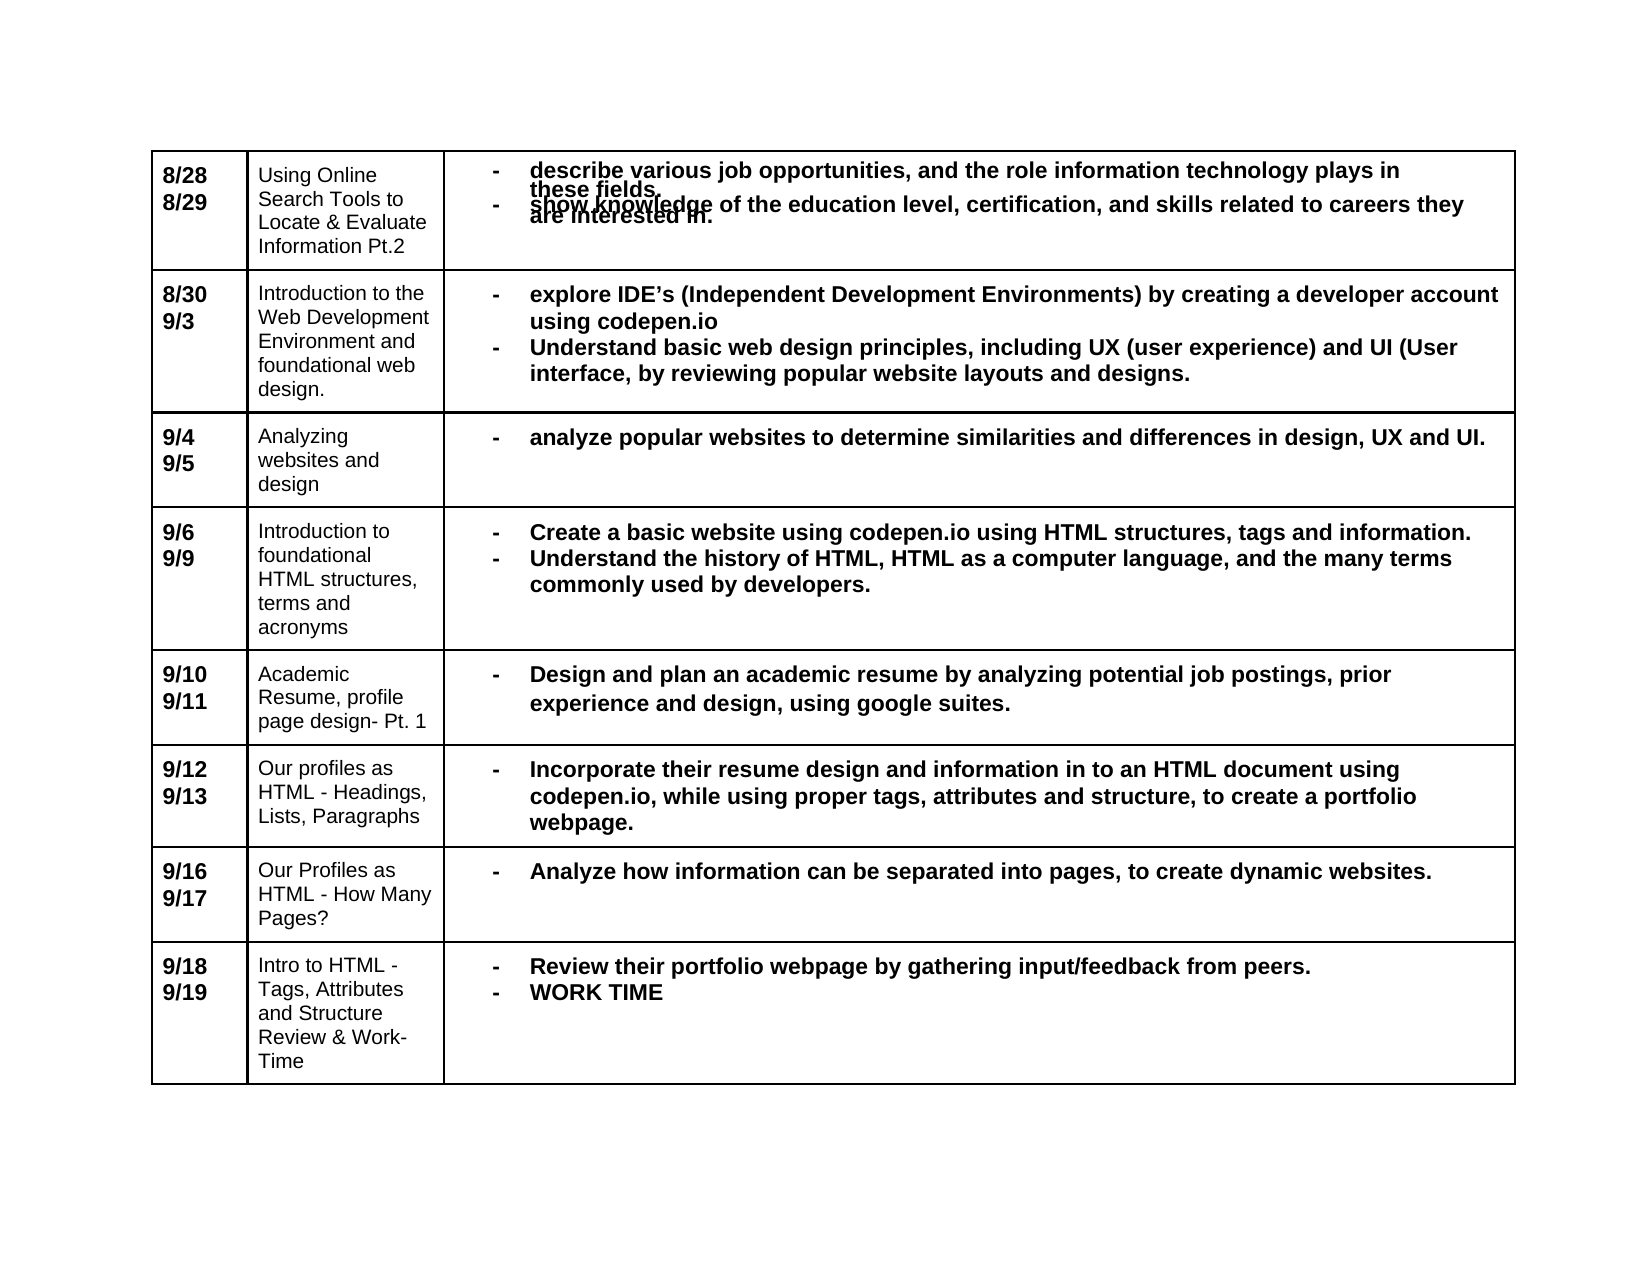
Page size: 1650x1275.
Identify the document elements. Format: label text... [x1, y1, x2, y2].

table_cell Introduction to foundational HTML structures, terms and acronyms [249, 508, 443, 649]
table_cell Using Online Search Tools to Locate & Evaluate Information Pt.2 [249, 152, 443, 269]
table_cell analyze popular websites to determine similarities and differences in design, UX and UI. [445, 414, 1514, 506]
table_cell 8/30 9/3 [153, 271, 246, 411]
table_cell 9/16 9/17 [153, 848, 246, 941]
table_cell Intro to HTML - Tags, Attributes and Structure Review & Work-Time [249, 943, 443, 1083]
table_cell Our Profiles as HTML - How Many Pages? [249, 848, 443, 941]
table_cell 9/12 9/13 [153, 746, 246, 846]
table_cell Review their portfolio webpage by gathering input/feedback from peers. WORK TIME [445, 943, 1514, 1083]
table_cell Academic Resume, profile page design- Pt. 1 [249, 651, 443, 744]
table_cell 8/28 8/29 [153, 152, 246, 269]
table_cell Our profiles as HTML - Headings, Lists, Paragraphs [249, 746, 443, 846]
table_cell 9/10 9/11 [153, 651, 246, 744]
table_cell 9/6 9/9 [153, 508, 246, 649]
table_cell describe various job opportunities, and the role information technology plays in these fields. show knowledge of the education level, certification, and skills related to careers they are interested in. [445, 152, 1514, 269]
table_cell explore IDE’s (Independent Development Environments) by creating a developer account using codepen.io Understand basic web design principles, including UX (user experience) and UI (User interface, by reviewing popular website layouts and designs. [445, 271, 1514, 411]
table_cell Create a basic website using codepen.io using HTML structures, tags and information. Understand the history of HTML, HTML as a computer language, and the many terms commonly used by developers. [445, 508, 1514, 649]
table_cell 9/18 9/19 [153, 943, 246, 1083]
table_cell Analyze how information can be separated into pages, to create dynamic websites. [445, 848, 1514, 941]
table_cell Incorporate their resume design and information in to an HTML document using codepen.io, while using proper tags, attributes and structure, to create a portfolio webpage. [445, 746, 1514, 846]
table_cell Introduction to the Web Development Environment and foundational web design. [249, 271, 443, 411]
table_cell Analyzing websites and design [249, 414, 443, 506]
table_cell Design and plan an academic resume by analyzing potential job postings, prior experience and design, using google suites. [445, 651, 1514, 744]
table_cell 9/4 9/5 [153, 414, 246, 506]
